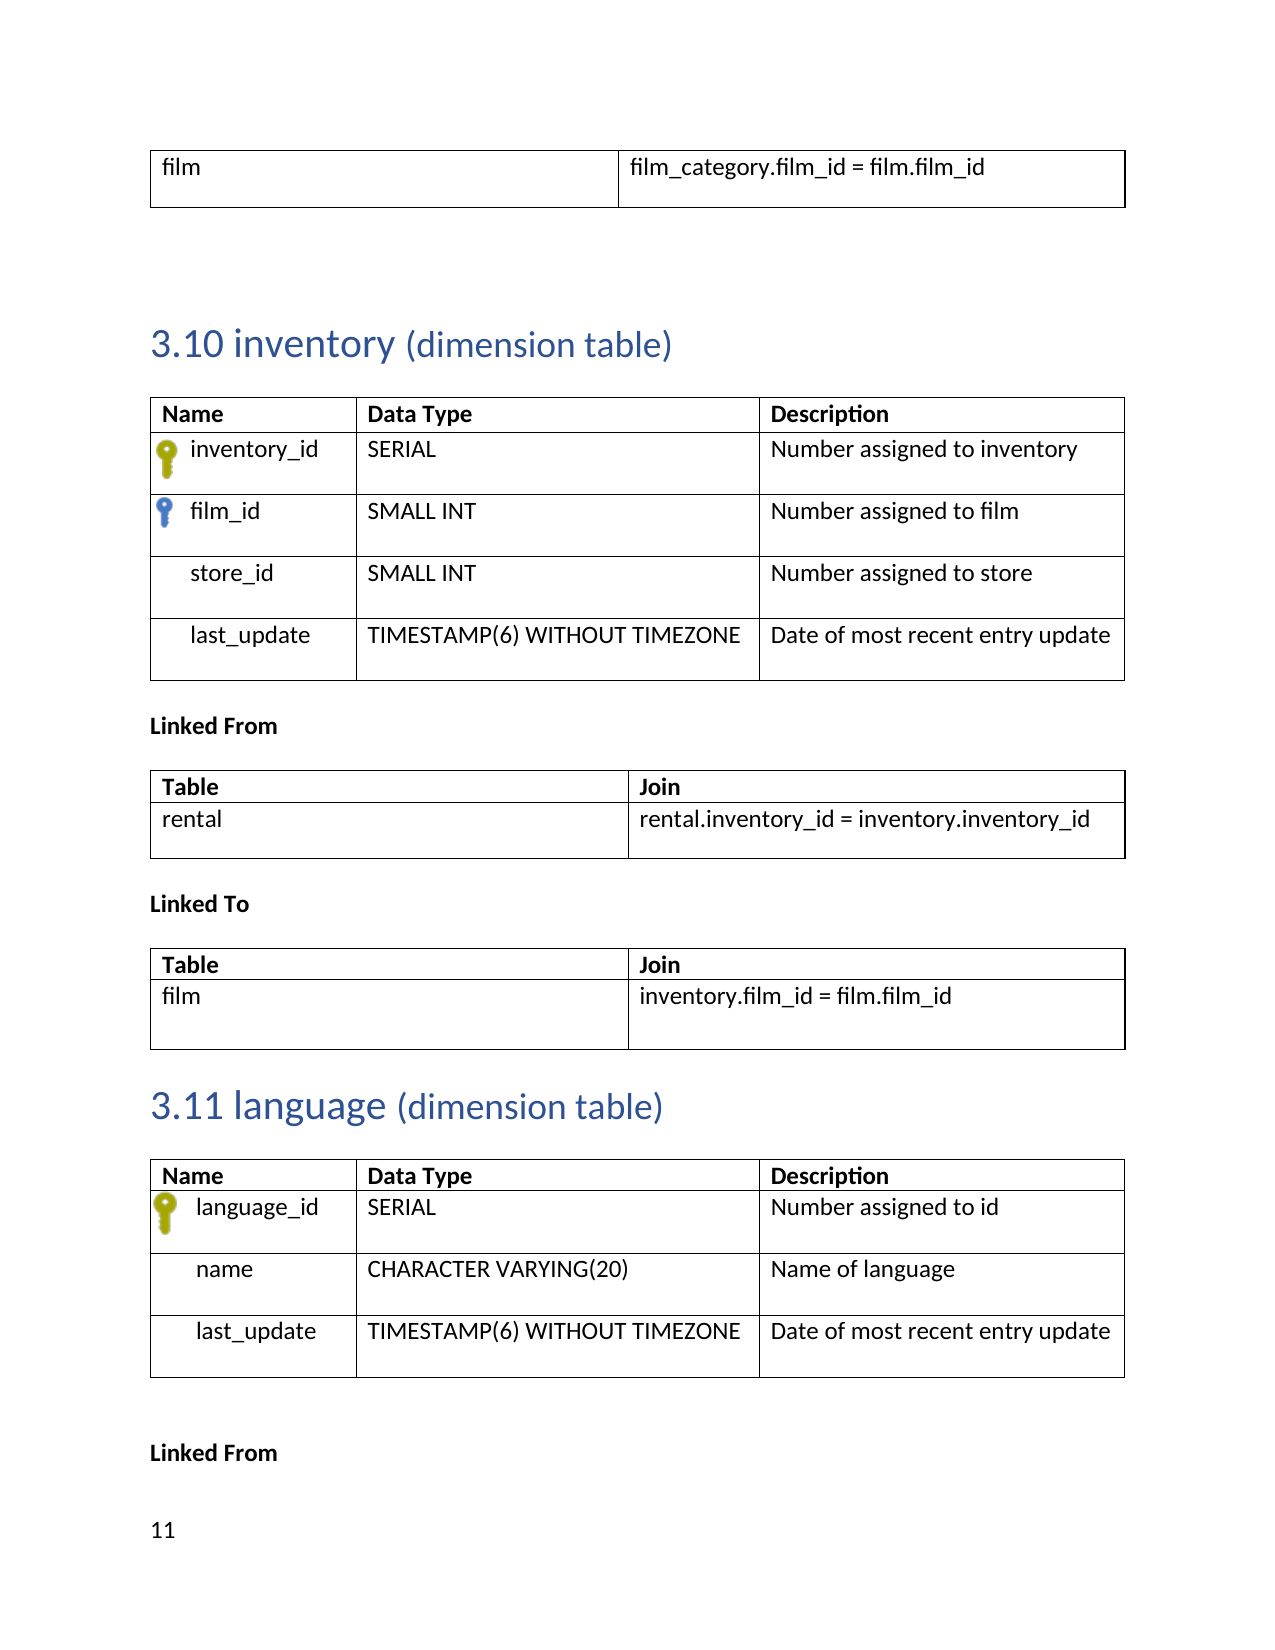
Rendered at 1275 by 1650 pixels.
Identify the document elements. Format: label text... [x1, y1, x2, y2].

table_cell TIMESTAMP(6) WITHOUT TIMEZONE [357, 619, 759, 680]
table_header Table [151, 949, 628, 979]
text Linked From [150, 1437, 1125, 1468]
table_cell SERIAL [357, 1191, 759, 1252]
table_cell Number assigned to id [760, 1191, 1124, 1252]
picture [145, 438, 189, 482]
table_header Description [760, 1160, 1124, 1190]
table_cell last_update [151, 1316, 356, 1377]
text 3.11 language (dimension table) [150, 1079, 1125, 1129]
table_cell Date of most recent entry update [760, 1316, 1124, 1377]
table_header Join [629, 949, 1124, 979]
table_cell film [151, 151, 618, 207]
table_cell CHARACTER VARYING(20) [357, 1254, 759, 1314]
table_cell inventory_id [151, 433, 356, 494]
picture [147, 495, 182, 530]
table_cell SMALL INT [357, 495, 759, 556]
text Linked To [150, 888, 1125, 918]
table_cell SERIAL [357, 433, 759, 494]
table_cell film [151, 980, 628, 1048]
table_header Data Type [357, 1160, 759, 1190]
table_header Description [760, 398, 1124, 432]
table_cell Number assigned to store [760, 557, 1124, 618]
table_cell film_category.film_id = film.film_id [619, 151, 1124, 207]
table_cell last_update [151, 619, 356, 680]
table_cell language_id [151, 1191, 356, 1252]
table_header Name [151, 1160, 356, 1190]
table_cell name [151, 1254, 356, 1314]
table_cell film_id [151, 495, 356, 556]
table_header Name [151, 398, 356, 432]
table_cell rental [151, 803, 628, 858]
table_cell Date of most recent entry update [760, 619, 1124, 680]
table_cell rental.inventory_id = inventory.inventory_id [629, 803, 1124, 858]
text Linked From [150, 710, 1125, 741]
text 3.10 inventory (dimension table) [150, 317, 1125, 368]
table_header Data Type [357, 398, 759, 432]
table_header Table [151, 771, 628, 802]
table_cell Number assigned to film [760, 495, 1124, 556]
table_cell SMALL INT [357, 557, 759, 618]
table_cell Number assigned to inventory [760, 433, 1124, 494]
table_header Join [629, 771, 1124, 802]
table_cell Name of language [760, 1254, 1124, 1314]
table_cell store_id [151, 557, 356, 618]
table_cell inventory.film_id = film.film_id [629, 980, 1124, 1048]
picture [141, 1190, 190, 1238]
table_cell TIMESTAMP(6) WITHOUT TIMEZONE [357, 1316, 759, 1377]
